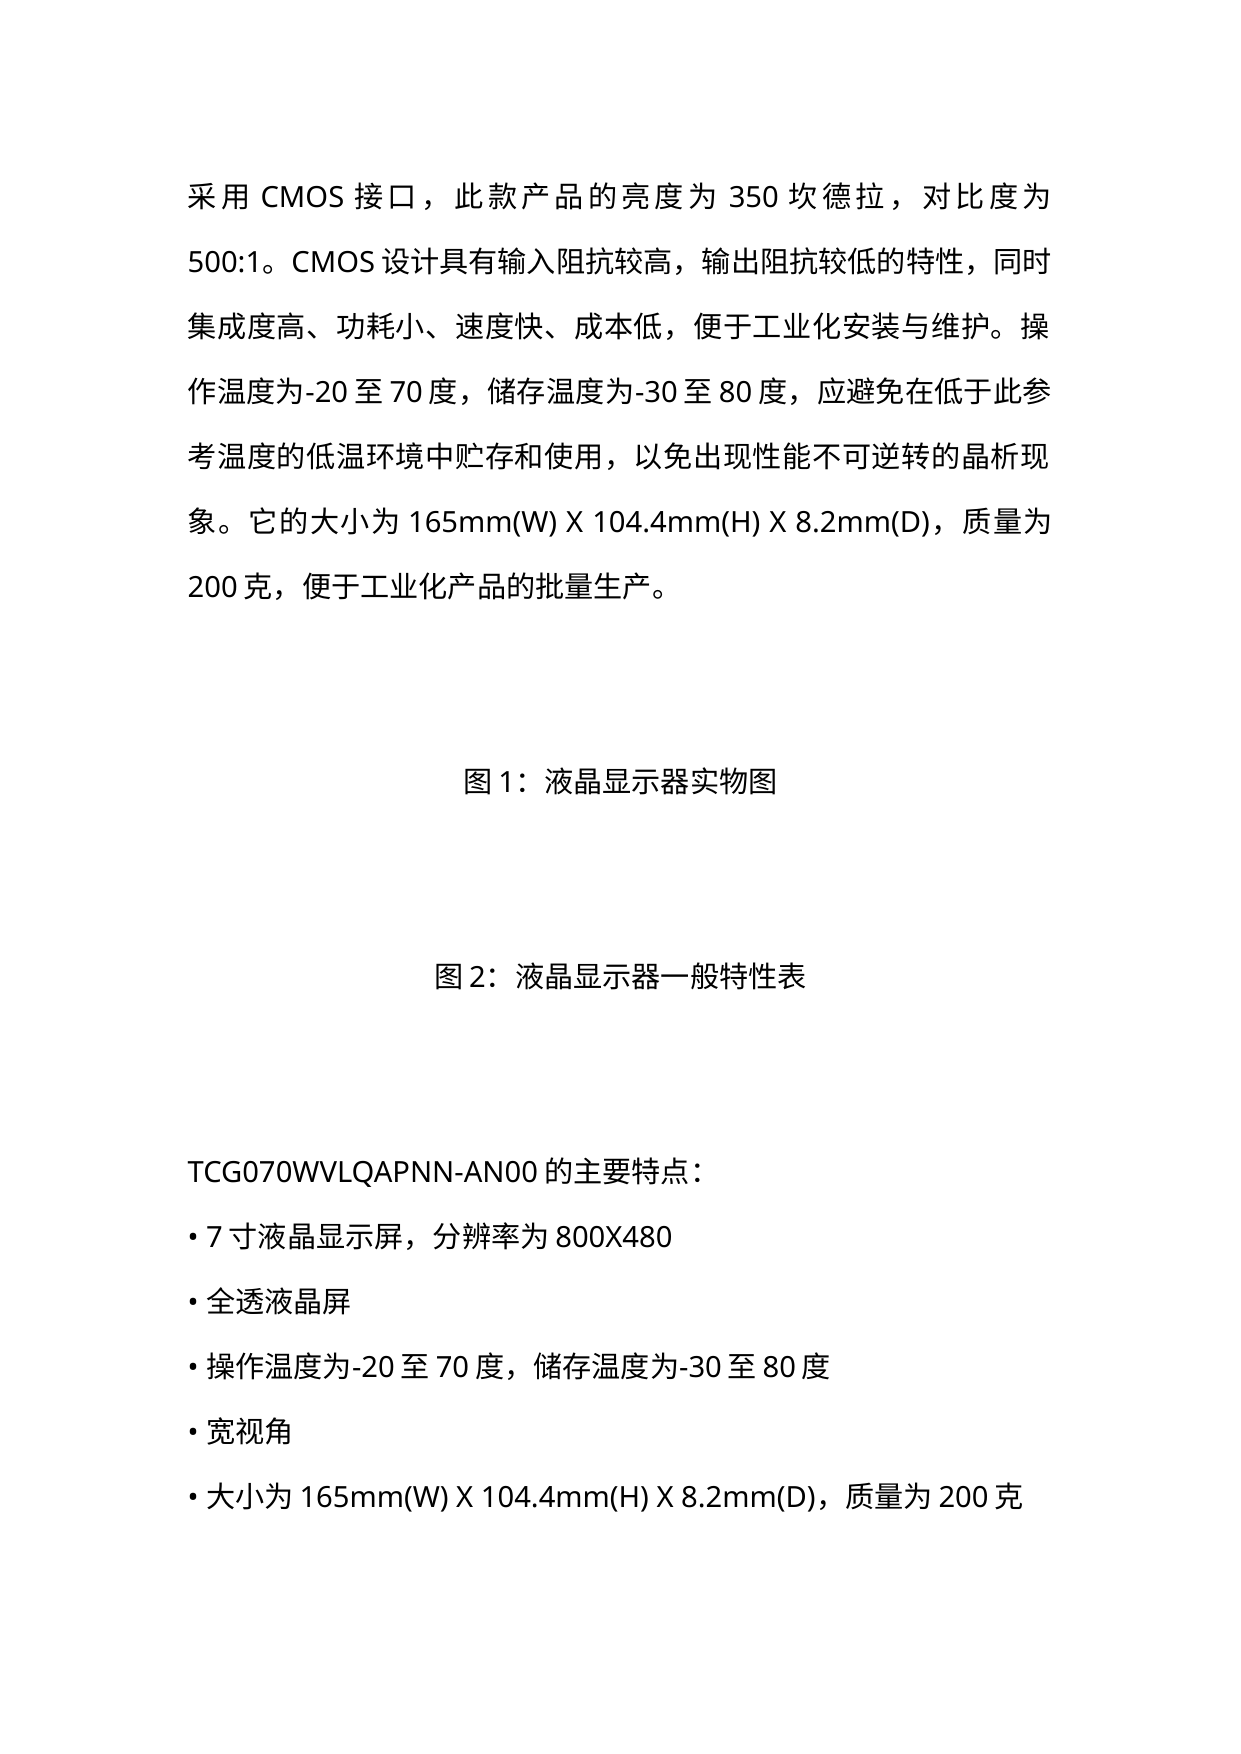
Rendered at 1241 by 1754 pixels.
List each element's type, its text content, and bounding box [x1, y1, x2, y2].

text 采用CMOS接口，此款产品的亮度为350坎德拉，对比度为500:1。CMOS设计具有输入阻抗较高，输出阻抗较低的特性，同时集成度高、功耗小、速度快、成本低，便于工业化安装与维护。操作温度为-20至70度，储存温度为-30至80度，应避免在低于此参考温度的低温环境中贮存和使用，以免出现性能不可逆转的晶析现象。它的大小为165mm(W) X 104.4mm(H) X 8.2mm(D)，质量为200克，便于工业化产品的批量生产。 [187, 162, 1053, 617]
text 图1：液晶显示器实物图 [187, 747, 1053, 812]
text 图2：液晶显示器一般特性表 [187, 942, 1053, 1007]
text • 操作温度为-20至70度，储存温度为-30至80度 [187, 1332, 1053, 1397]
text • 大小为165mm(W) X 104.4mm(H) X 8.2mm(D)，质量为200克 [187, 1462, 1053, 1527]
text • 7寸液晶显示屏，分辨率为800X480 [187, 1202, 1053, 1267]
text TCG070WVLQAPNN-AN00的主要特点： [187, 1137, 1053, 1202]
text • 宽视角 [187, 1397, 1053, 1462]
text • 全透液晶屏 [187, 1267, 1053, 1332]
